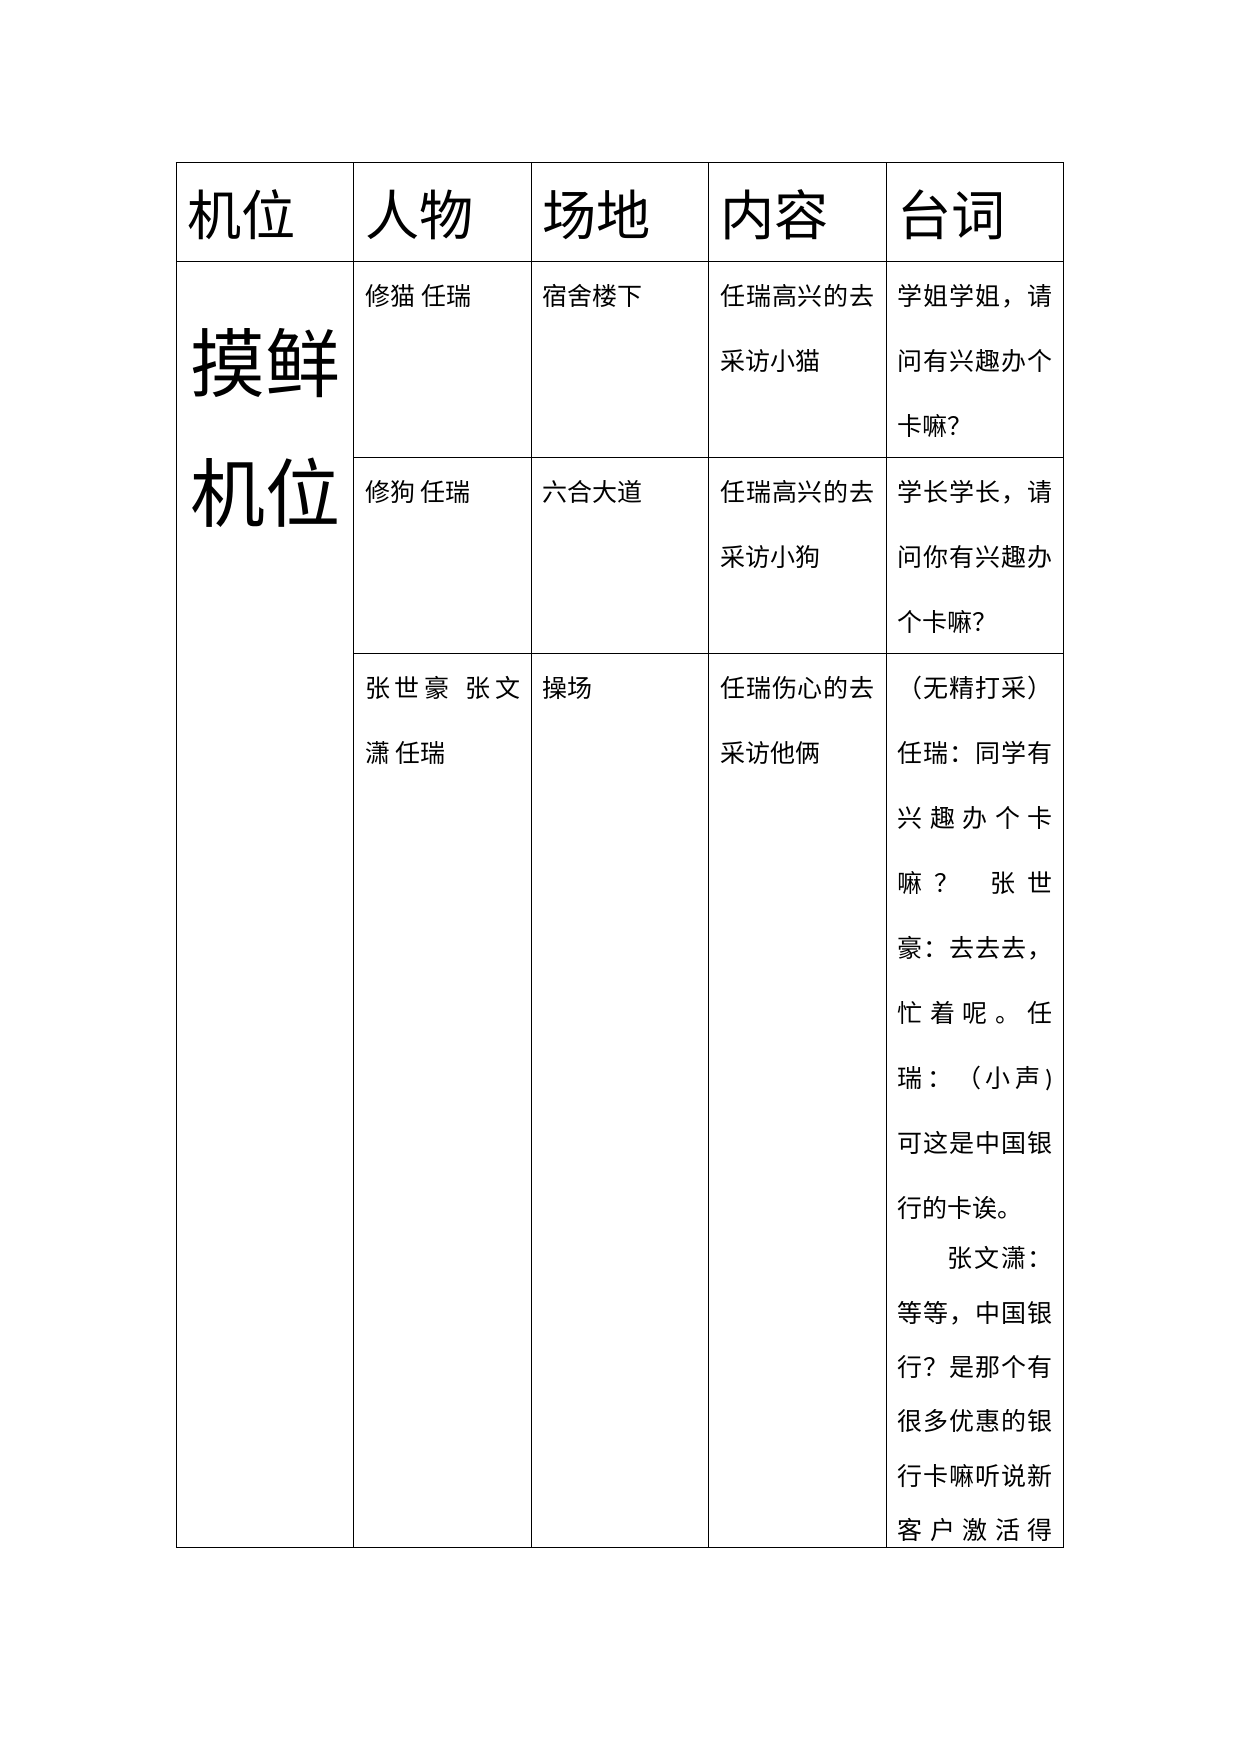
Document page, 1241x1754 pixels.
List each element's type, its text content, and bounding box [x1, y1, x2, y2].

table_header 场地 [532, 163, 708, 261]
table_cell 操场 [532, 654, 708, 1547]
table_cell 修猫 任瑞 [354, 262, 531, 457]
table_header 内容 [709, 163, 886, 261]
table_header 人物 [354, 163, 531, 261]
table_cell 宿舍楼下 [532, 262, 708, 457]
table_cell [887, 654, 1063, 1547]
table_cell 任瑞高兴的去采访小猫 [709, 262, 886, 457]
table_header 台词 [887, 163, 1063, 261]
table_cell 修狗 任瑞 [354, 458, 531, 653]
table_cell 学姐学姐，请问有兴趣办个卡嘛？ [887, 262, 1063, 457]
table_header 机位 [177, 163, 353, 261]
table_cell 摸鲜机位 [177, 262, 353, 1547]
table_cell 六合大道 [532, 458, 708, 653]
table_cell 学长学长，请问你有兴趣办个卡嘛？ [887, 458, 1063, 653]
table_cell 任瑞伤心的去采访他俩 [709, 654, 886, 1547]
table_cell 任瑞高兴的去采访小狗 [709, 458, 886, 653]
table_cell 张世豪 张文潇 任瑞 [354, 654, 531, 1547]
